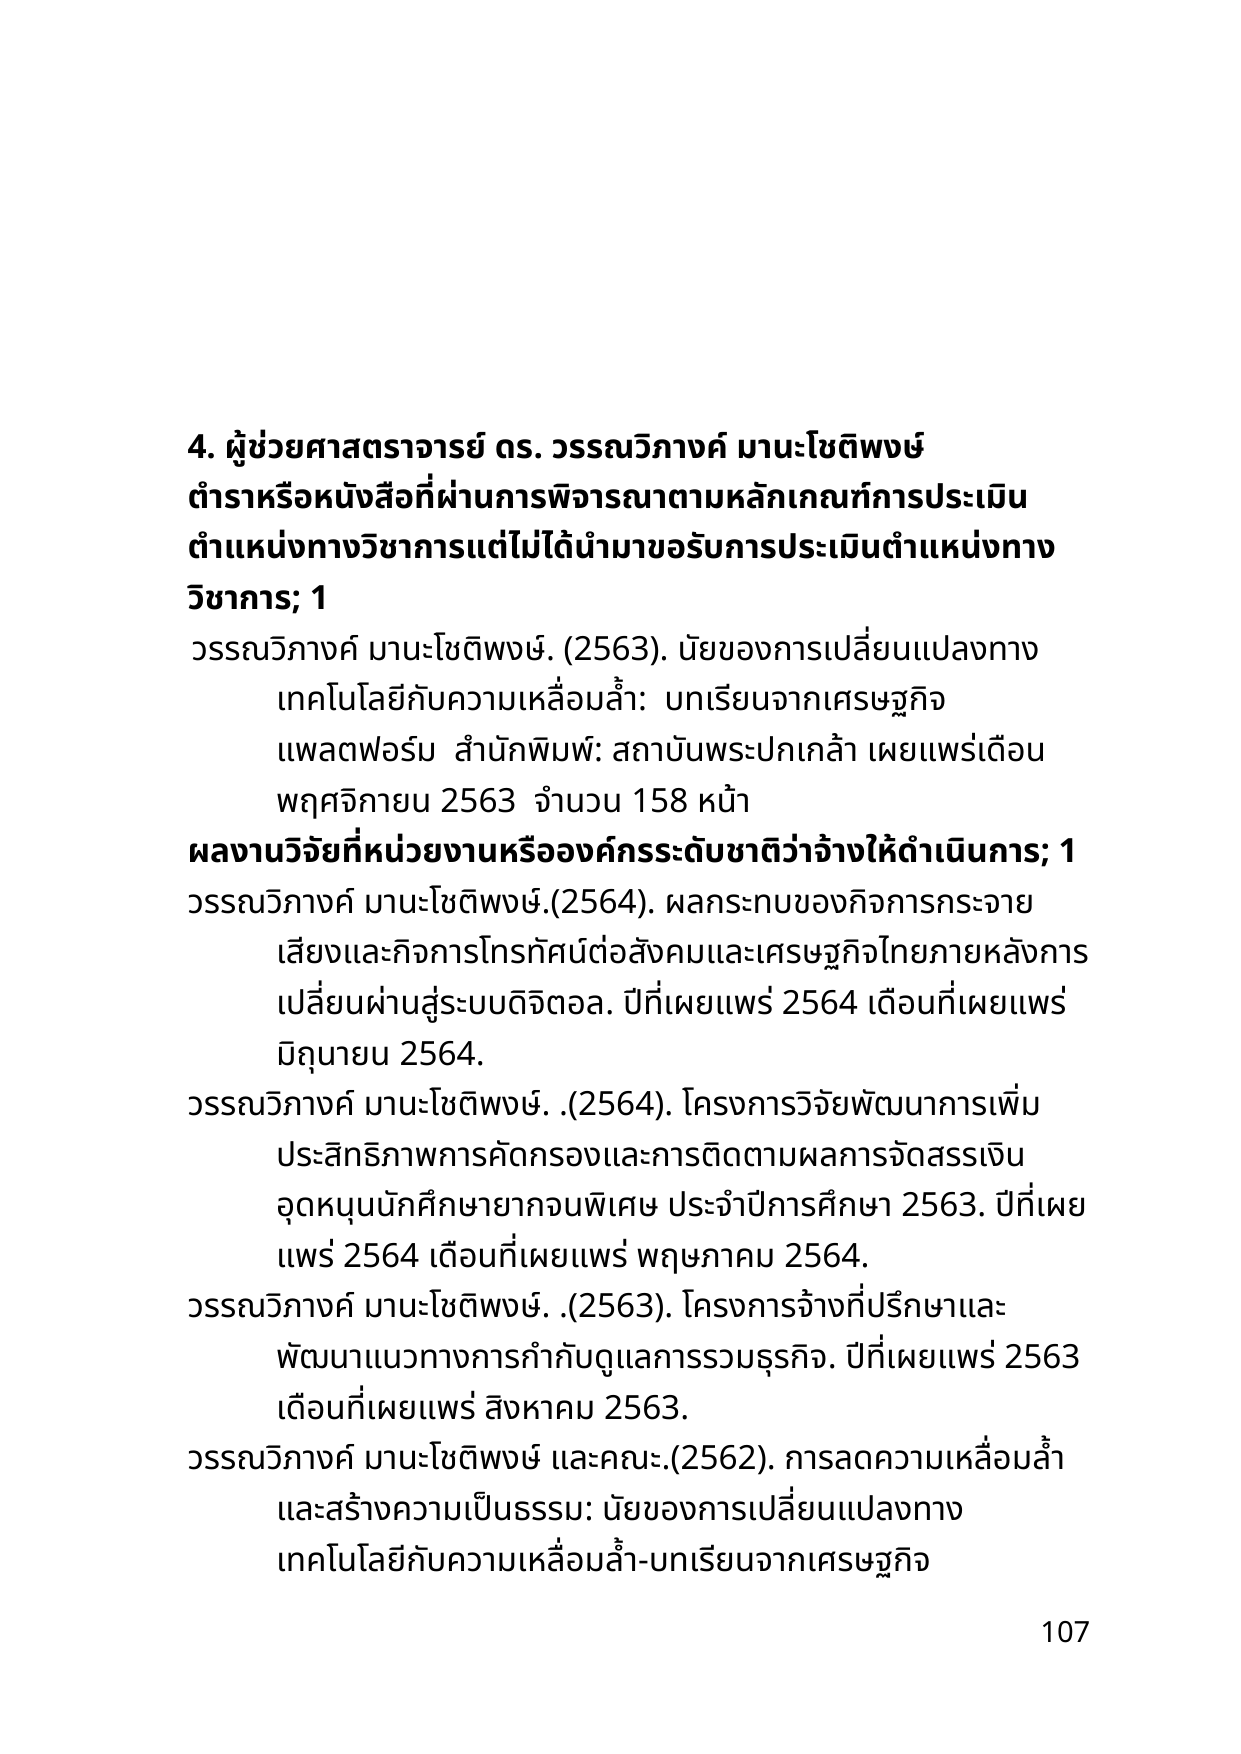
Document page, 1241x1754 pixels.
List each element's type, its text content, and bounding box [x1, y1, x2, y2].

text วรรณวิภางค์ มานะโชติพงษ์. .(2564). โครงการวิจัยพัฒนาการเพิ่มประสิทธิภาพการคัดกรองและการติดตามผลการจัดสรรเงินอุดหนุนนักศึกษายากจนพิเศษ ประจำปีการศึกษา 2563. ปีที่เผยแพร่ 2564 เดือนที่เผยแพร่ พฤษภาคม 2564. [187, 1080, 1090, 1282]
text วรรณวิภางค์ มานะโชติพงษ์. (2563). นัยของการเปลี่ยนแปลงทางเทคโนโลยีกับความเหลื่อมล้ำ: บทเรียนจากเศรษฐกิจแพลตฟอร์ม สำนักพิมพ์: สถาบันพระปกเกล้า เผยแพร่เดือน พฤศจิกายน 2563 จำนวน 158 หน้า [191, 624, 1090, 827]
text วรรณวิภางค์ มานะโชติพงษ์.(2564). ผลกระทบของกิจการกระจายเสียงและกิจการโทรทัศน์ต่อสังคมและเศรษฐกิจไทยภายหลังการเปลี่ยนผ่านสู่ระบบดิจิตอล. ปีที่เผยแพร่ 2564 เดือนที่เผยแพร่ มิถุนายน 2564. [187, 878, 1090, 1080]
text ผลงานวิจัยที่หน่วยงานหรือองค์กรระดับชาติว่าจ้างให้ดำเนินการ; 1 [187, 827, 1090, 878]
text ตำราหรือหนังสือที่ผ่านการพิจารณาตามหลักเกณฑ์การประเมินตำแหน่งทางวิชาการแต่ไม่ได้นำมาขอรับการประเมินตำแหน่งทางวิชาการ; 1 [187, 473, 1090, 624]
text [187, 1434, 1090, 1586]
text วรรณวิภางค์ มานะโชติพงษ์. .(2563). โครงการจ้างที่ปรึกษาและพัฒนาแนวทางการกำกับดูแลการรวมธุรกิจ. ปีที่เผยแพร่ 2563 เดือนที่เผยแพร่ สิงหาคม 2563. [187, 1282, 1090, 1434]
